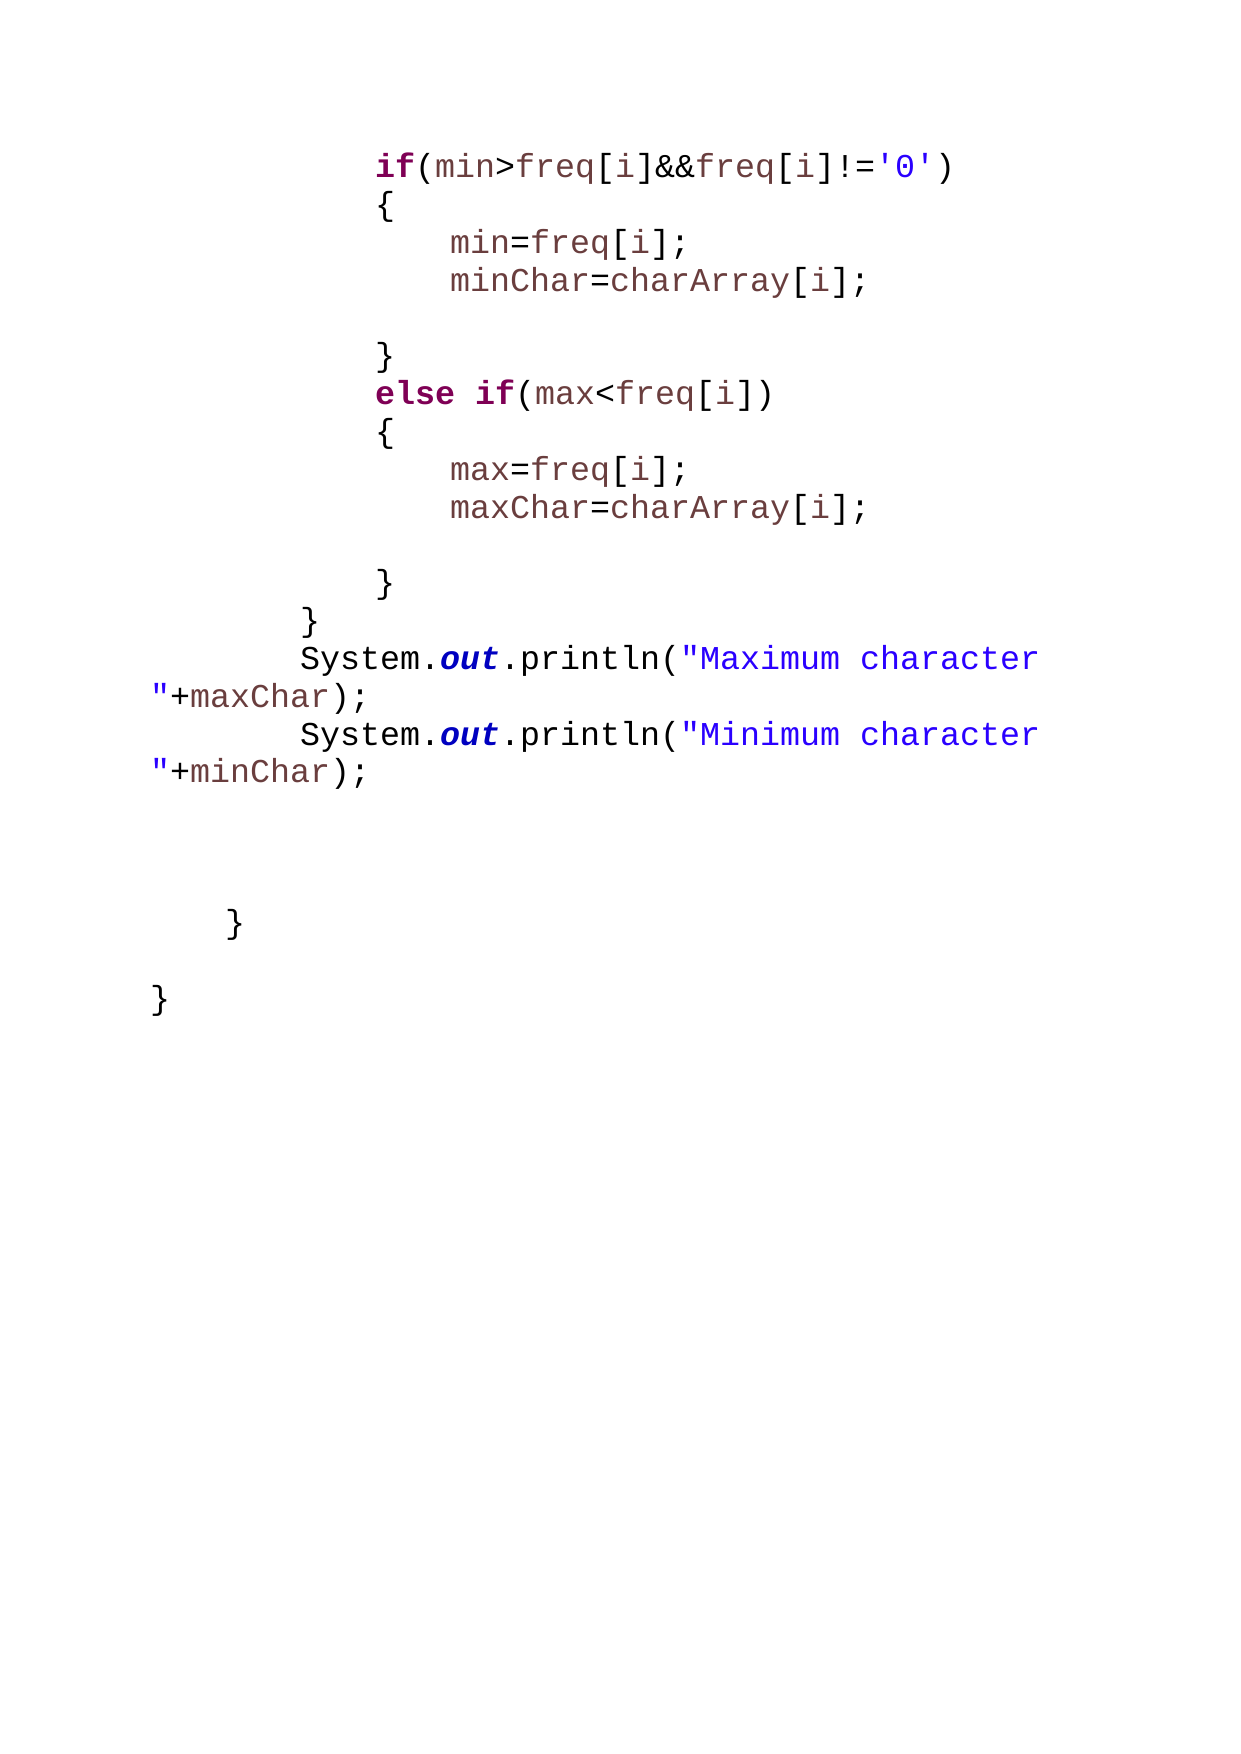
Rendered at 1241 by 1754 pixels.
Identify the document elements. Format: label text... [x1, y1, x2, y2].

text minChar=charArray[i]; [150, 263, 1090, 301]
text { [150, 415, 1090, 452]
text } [150, 982, 1090, 1020]
text max=freq[i]; [150, 452, 1090, 490]
text } [150, 604, 1090, 642]
text } [150, 566, 1090, 604]
text } [150, 906, 1090, 944]
text } [150, 339, 1090, 377]
text min=freq[i]; [150, 226, 1090, 263]
text maxChar=charArray[i]; [150, 490, 1090, 528]
text System.out.println("Maximum character "+maxChar); [150, 642, 1090, 717]
text System.out.println("Minimum character "+minChar); [150, 717, 1090, 793]
text else if(max<freq[i]) [150, 377, 1090, 415]
text { [150, 188, 1090, 226]
text if(min>freq[i]&&freq[i]!='0') [150, 150, 1090, 188]
